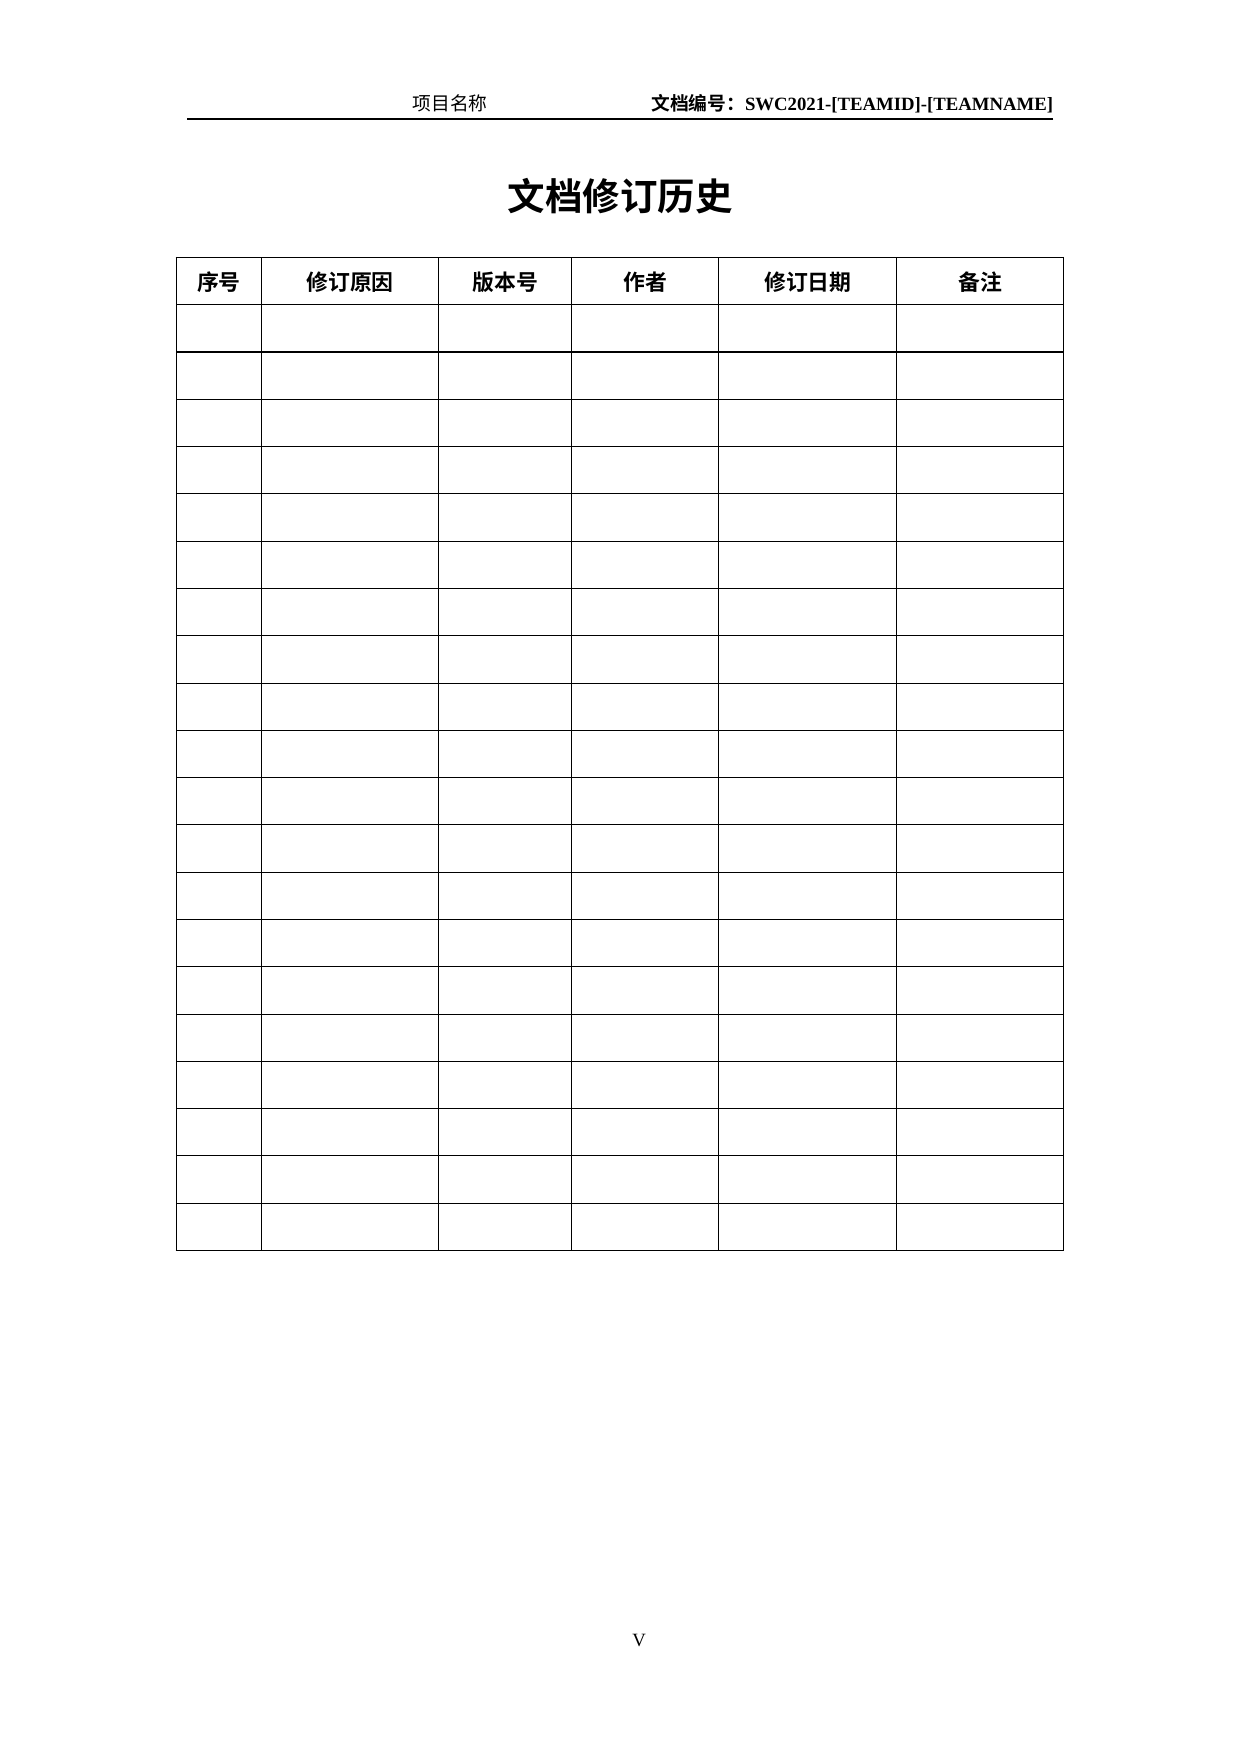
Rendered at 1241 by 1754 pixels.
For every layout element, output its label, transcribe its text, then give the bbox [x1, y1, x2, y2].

table_cell [262, 400, 438, 446]
table_cell [897, 825, 1063, 872]
table_cell [439, 873, 571, 919]
table_cell [719, 1062, 896, 1108]
table_cell [572, 1156, 718, 1203]
table_cell [719, 400, 896, 446]
table_cell [439, 1015, 571, 1061]
table_cell [572, 1015, 718, 1061]
table_cell [719, 447, 896, 493]
table_cell [262, 1015, 438, 1061]
table_cell [439, 1109, 571, 1155]
table_cell [572, 873, 718, 919]
table_cell [572, 636, 718, 682]
table_cell [262, 920, 438, 966]
table_cell [177, 589, 261, 635]
table_cell [439, 967, 571, 1013]
table_cell [897, 778, 1063, 824]
table_cell [177, 778, 261, 824]
text 文档修订历史 [187, 162, 1053, 227]
table_cell [439, 447, 571, 493]
table_cell [439, 920, 571, 966]
table_cell [262, 1109, 438, 1155]
table_cell [262, 1062, 438, 1108]
table_cell [719, 1015, 896, 1061]
table_cell [262, 542, 438, 588]
table_cell [262, 589, 438, 635]
table_cell [177, 731, 261, 777]
table_cell [572, 778, 718, 824]
table_cell [177, 305, 261, 351]
table_header 备注 [897, 258, 1063, 304]
table_cell [177, 825, 261, 872]
table_cell [572, 353, 718, 399]
table_cell [177, 1062, 261, 1108]
table_cell [262, 494, 438, 541]
table_cell [439, 589, 571, 635]
table_cell [719, 589, 896, 635]
table_cell [897, 494, 1063, 541]
table_cell [897, 589, 1063, 635]
table_cell [262, 636, 438, 682]
table_cell [262, 825, 438, 872]
table_cell [897, 353, 1063, 399]
table_cell [572, 494, 718, 541]
table_cell [177, 1156, 261, 1203]
table_cell [719, 731, 896, 777]
table_cell [262, 1156, 438, 1203]
table_cell [572, 400, 718, 446]
table_header 序号 [177, 258, 261, 304]
table_cell [262, 353, 438, 399]
table_cell [439, 542, 571, 588]
table_cell [897, 1156, 1063, 1203]
table_cell [262, 873, 438, 919]
table_cell [572, 825, 718, 872]
table_cell [719, 684, 896, 730]
table_cell [572, 684, 718, 730]
table_header 修订原因 [262, 258, 438, 304]
table_cell [897, 636, 1063, 682]
table_cell [572, 920, 718, 966]
table_cell [719, 920, 896, 966]
table_cell [177, 1109, 261, 1155]
table_cell [572, 589, 718, 635]
table_cell [897, 400, 1063, 446]
table_cell [177, 447, 261, 493]
table_cell [262, 731, 438, 777]
table_cell [439, 305, 571, 351]
table_cell [177, 1204, 261, 1250]
table_cell [439, 1062, 571, 1108]
table_cell [262, 305, 438, 351]
table_cell [897, 873, 1063, 919]
table_cell [897, 447, 1063, 493]
table_cell [439, 731, 571, 777]
table_cell [439, 494, 571, 541]
table_cell [719, 825, 896, 872]
table_cell [719, 873, 896, 919]
table_cell [572, 731, 718, 777]
table_header 版本号 [439, 258, 571, 304]
table_cell [897, 542, 1063, 588]
table_cell [177, 353, 261, 399]
table_cell [897, 920, 1063, 966]
table_cell [262, 684, 438, 730]
table_cell [897, 1015, 1063, 1061]
table_cell [439, 1156, 571, 1203]
table_cell [439, 825, 571, 872]
table_cell [719, 542, 896, 588]
table_cell [262, 447, 438, 493]
table_cell [719, 494, 896, 541]
table_cell [262, 1204, 438, 1250]
table_cell [439, 1204, 571, 1250]
table_cell [719, 1156, 896, 1203]
table_cell [439, 684, 571, 730]
table_cell [177, 684, 261, 730]
table_cell [572, 305, 718, 351]
table_cell [572, 1062, 718, 1108]
table_cell [572, 967, 718, 1013]
table_cell [719, 967, 896, 1013]
table_cell [572, 447, 718, 493]
table_cell [719, 778, 896, 824]
table_cell [177, 920, 261, 966]
table_cell [177, 542, 261, 588]
table_cell [897, 305, 1063, 351]
table_cell [262, 967, 438, 1013]
table_cell [439, 353, 571, 399]
table_cell [719, 353, 896, 399]
table_cell [177, 494, 261, 541]
table_cell [719, 636, 896, 682]
table_cell [897, 731, 1063, 777]
table_cell [719, 305, 896, 351]
table_cell [572, 542, 718, 588]
table_cell [897, 967, 1063, 1013]
table_cell [897, 1204, 1063, 1250]
table_cell [177, 967, 261, 1013]
table_cell [572, 1109, 718, 1155]
table_cell [439, 636, 571, 682]
table_cell [262, 778, 438, 824]
table_cell [572, 1204, 718, 1250]
table_cell [439, 400, 571, 446]
table_cell [177, 1015, 261, 1061]
table_cell [177, 400, 261, 446]
table_cell [897, 684, 1063, 730]
table_header 修订日期 [719, 258, 896, 304]
table_cell [719, 1204, 896, 1250]
table_cell [177, 873, 261, 919]
table_cell [897, 1062, 1063, 1108]
table_header 作者 [572, 258, 718, 304]
table_cell [177, 636, 261, 682]
table_cell [439, 778, 571, 824]
table_cell [719, 1109, 896, 1155]
table_cell [897, 1109, 1063, 1155]
